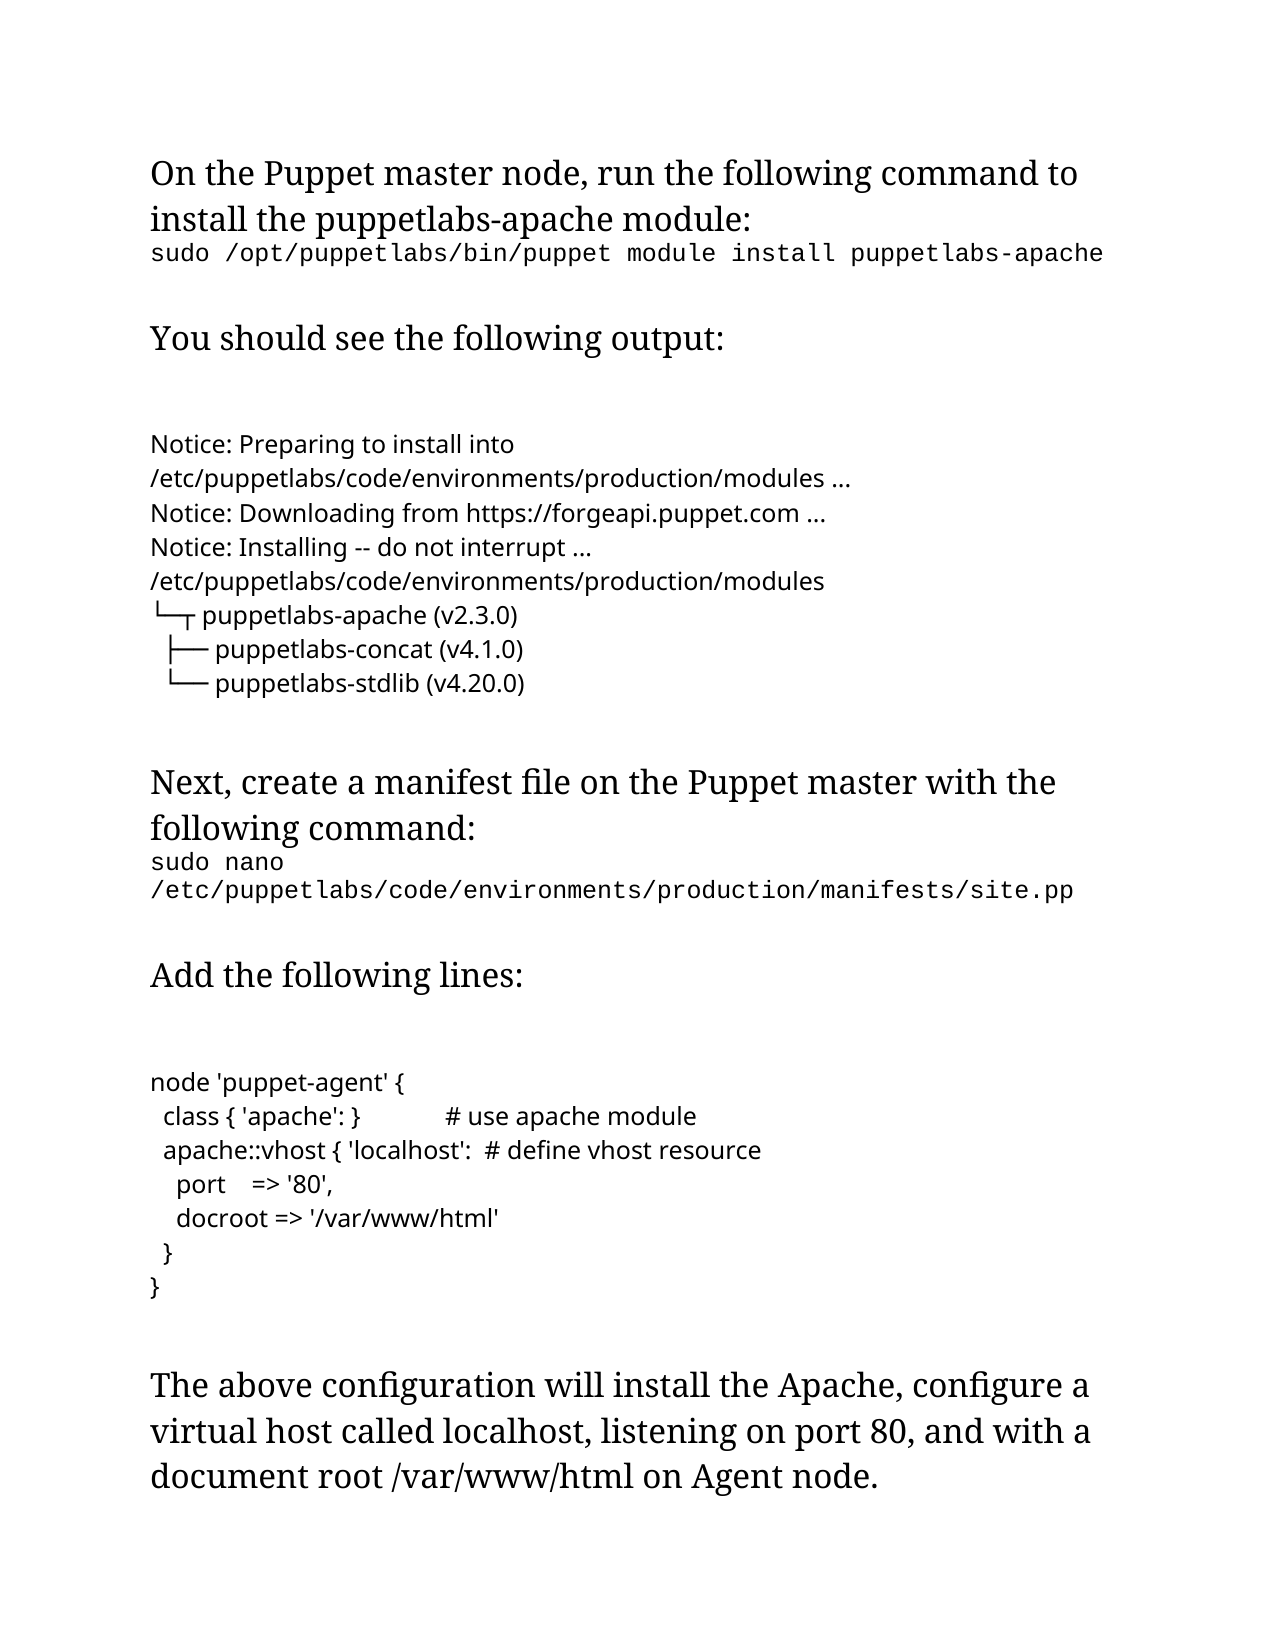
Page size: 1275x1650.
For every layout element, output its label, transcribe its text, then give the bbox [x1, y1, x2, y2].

text You should see the following output: [150, 314, 1125, 360]
text On the Puppet master node, run the following command to install the puppetlabs-apache module: [150, 150, 1125, 241]
text The above configuration will install the Apache, configure a virtual host called localhost, listening on port 80, and with a document root /var/www/html on Agent node. [150, 1362, 1125, 1498]
text node 'puppet-agent' { class { 'apache': } # use apache module apache::vhost { 'localhost': # define vhost resource port => '80', docroot => '/var/www/html' } } [150, 1064, 1125, 1303]
text sudo nano /etc/puppetlabs/code/environments/production/manifests/site.pp [150, 850, 1125, 906]
text Next, create a manifest file on the Puppet master with the following command: [150, 759, 1125, 850]
text sudo /opt/puppetlabs/bin/puppet module install puppetlabs-apache [150, 241, 1125, 269]
text Notice: Preparing to install into /etc/puppetlabs/code/environments/production/modules ... Notice: Downloading from https://forgeapi.puppet.com ... Notice: Installing -- do not interrupt ... /etc/puppetlabs/code/environments/production/modules └─┬ puppetlabs-apache (v2.3.0) ├── puppetlabs-concat (v4.1.0) └── puppetlabs-stdlib (v4.20.0) [150, 427, 1125, 699]
text Add the following lines: [150, 952, 1125, 997]
